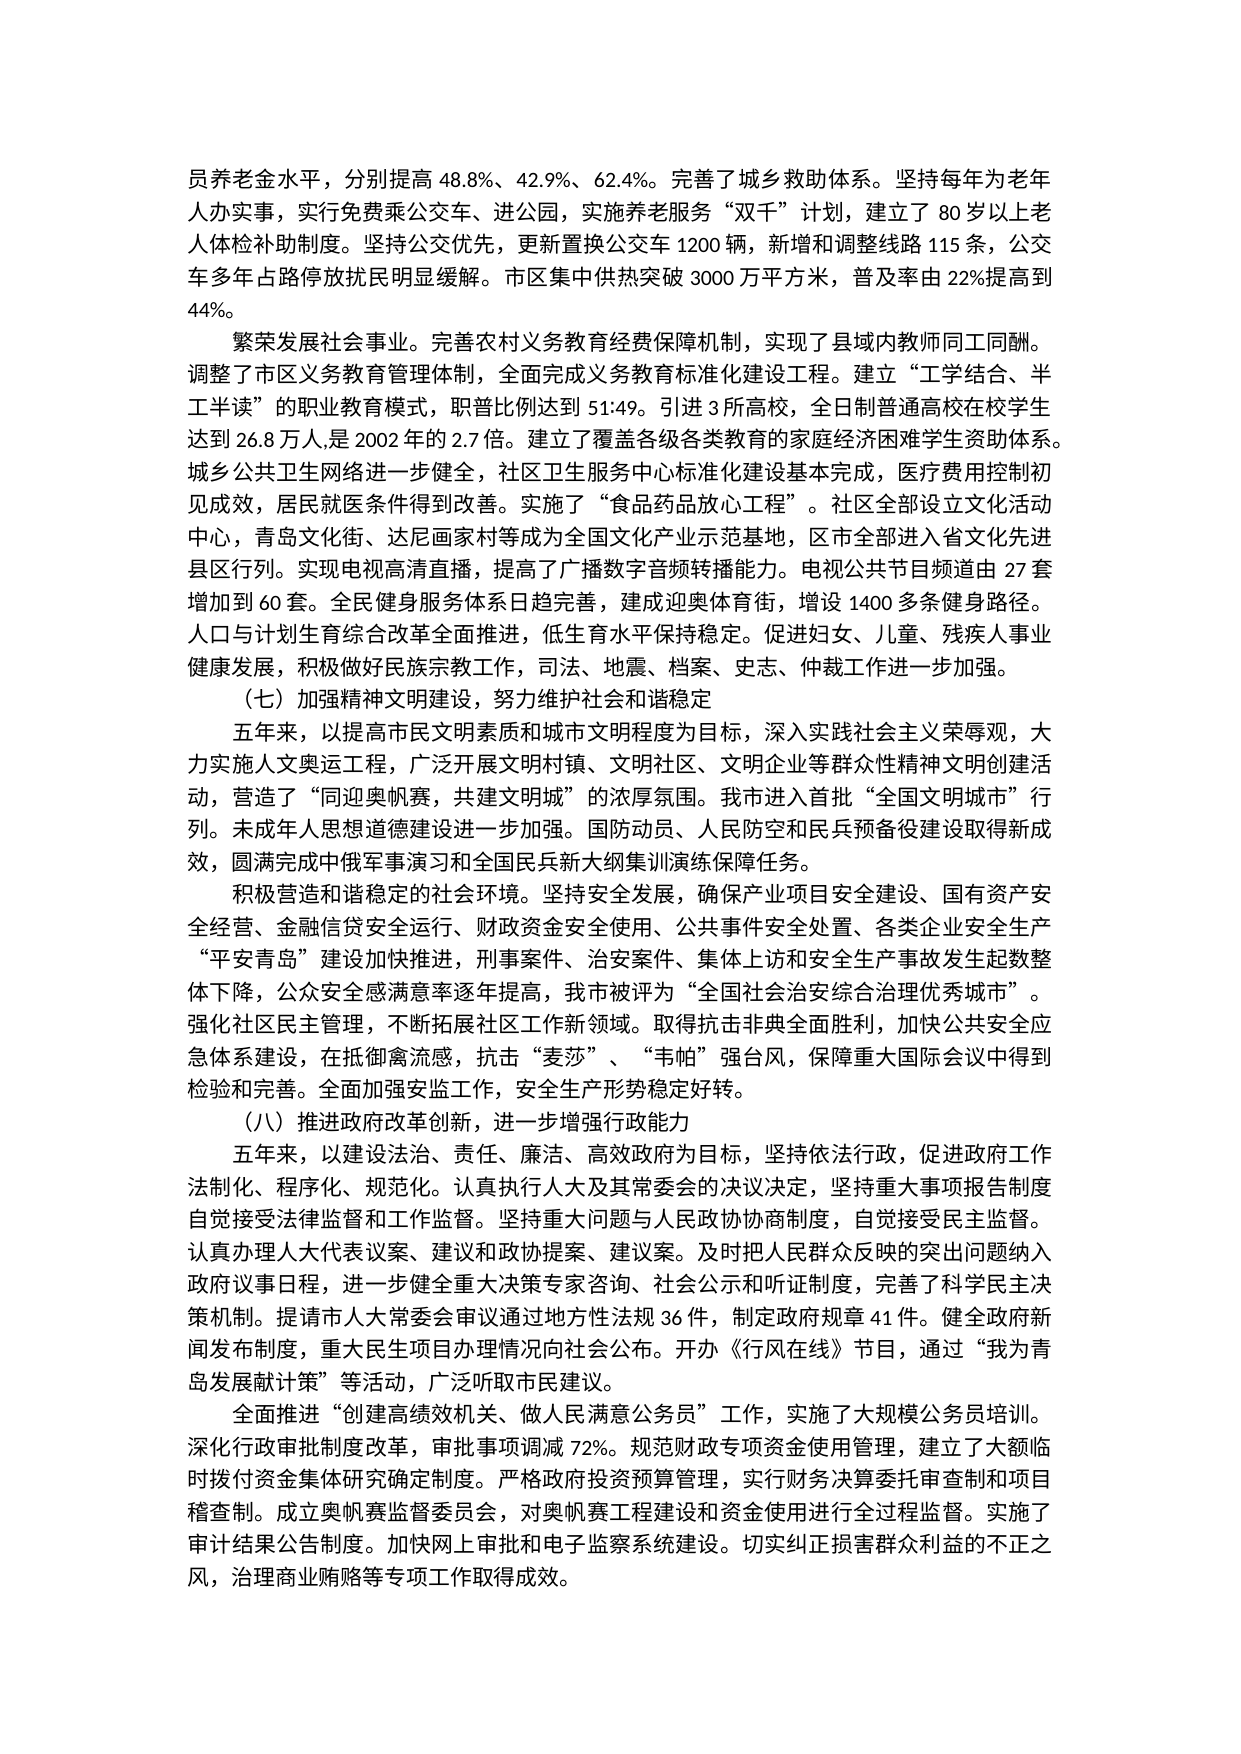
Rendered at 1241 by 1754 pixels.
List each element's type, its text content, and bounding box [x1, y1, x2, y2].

text 五年来，以建设法治、责任、廉洁、高效政府为目标，坚持依法行政，促进政府工作法制化、程序化、规范化。认真执行人大及其常委会的决议决定，坚持重大事项报告制度，自觉接受法律监督和工作监督。坚持重大问题与人民政协协商制度，自觉接受民主监督。认真办理人大代表议案、建议和政协提案、建议案。及时把人民群众反映的突出问题纳入政府议事日程，进一步健全重大决策专家咨询、社会公示和听证制度，完善了科学民主决策机制。提请市人大常委会审议通过地方性法规36件，制定政府规章41件。健全政府新闻发布制度，重大民生项目办理情况向社会公布。开办《行风在线》节目，通过“我为青岛发展献计策”等活动，广泛听取市民建议。 [187, 1137, 1053, 1397]
text 繁荣发展社会事业。完善农村义务教育经费保障机制，实现了县域内教师同工同酬。调整了市区义务教育管理体制，全面完成义务教育标准化建设工程。建立“工学结合、半工半读”的职业教育模式，职普比例达到51∶49。引进3所高校，全日制普通高校在校学生达到26.8万人,是2002年的2.7倍。建立了覆盖各级各类教育的家庭经济困难学生资助体系。城乡公共卫生网络进一步健全，社区卫生服务中心标准化建设基本完成，医疗费用控制初见成效，居民就医条件得到改善。实施了“食品药品放心工程”。社区全部设立文化活动中心，青岛文化街、达尼画家村等成为全国文化产业示范基地，区市全部进入省文化先进县区行列。实现电视高清直播，提高了广播数字音频转播能力。电视公共节目频道由27套增加到60套。全民健身服务体系日趋完善，建成迎奥体育街，增设1400多条健身路径。人口与计划生育综合改革全面推进，低生育水平保持稳定。促进妇女、儿童、残疾人事业健康发展，积极做好民族宗教工作，司法、地震、档案、史志、仲裁工作进一步加强。 [187, 324, 1053, 682]
text （八）推进政府改革创新，进一步增强行政能力 [187, 1104, 1053, 1137]
text 积极营造和谐稳定的社会环境。坚持安全发展，确保产业项目安全建设、国有资产安全经营、金融信贷安全运行、财政资金安全使用、公共事件安全处置、各类企业安全生产。“平安青岛”建设加快推进，刑事案件、治安案件、集体上访和安全生产事故发生起数整体下降，公众安全感满意率逐年提高，我市被评为“全国社会治安综合治理优秀城市”。强化社区民主管理，不断拓展社区工作新领域。取得抗击非典全面胜利，加快公共安全应急体系建设，在抵御禽流感，抗击“麦莎”、“韦帕”强台风，保障重大国际会议中得到检验和完善。全面加强安监工作，安全生产形势稳定好转。 [187, 877, 1053, 1104]
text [187, 162, 1053, 324]
text （七）加强精神文明建设，努力维护社会和谐稳定 [187, 682, 1053, 714]
text 全面推进“创建高绩效机关、做人民满意公务员”工作，实施了大规模公务员培训。深化行政审批制度改革，审批事项调减72%。规范财政专项资金使用管理，建立了大额临时拨付资金集体研究确定制度。严格政府投资预算管理，实行财务决算委托审查制和项目稽查制。成立奥帆赛监督委员会，对奥帆赛工程建设和资金使用进行全过程监督。实施了审计结果公告制度。加快网上审批和电子监察系统建设。切实纠正损害群众利益的不正之风，治理商业贿赂等专项工作取得成效。 [187, 1397, 1053, 1592]
text 五年来，以提高市民文明素质和城市文明程度为目标，深入实践社会主义荣辱观，大力实施人文奥运工程，广泛开展文明村镇、文明社区、文明企业等群众性精神文明创建活动，营造了“同迎奥帆赛，共建文明城”的浓厚氛围。我市进入首批“全国文明城市”行列。未成年人思想道德建设进一步加强。国防动员、人民防空和民兵预备役建设取得新成效，圆满完成中俄军事演习和全国民兵新大纲集训演练保障任务。 [187, 714, 1053, 877]
